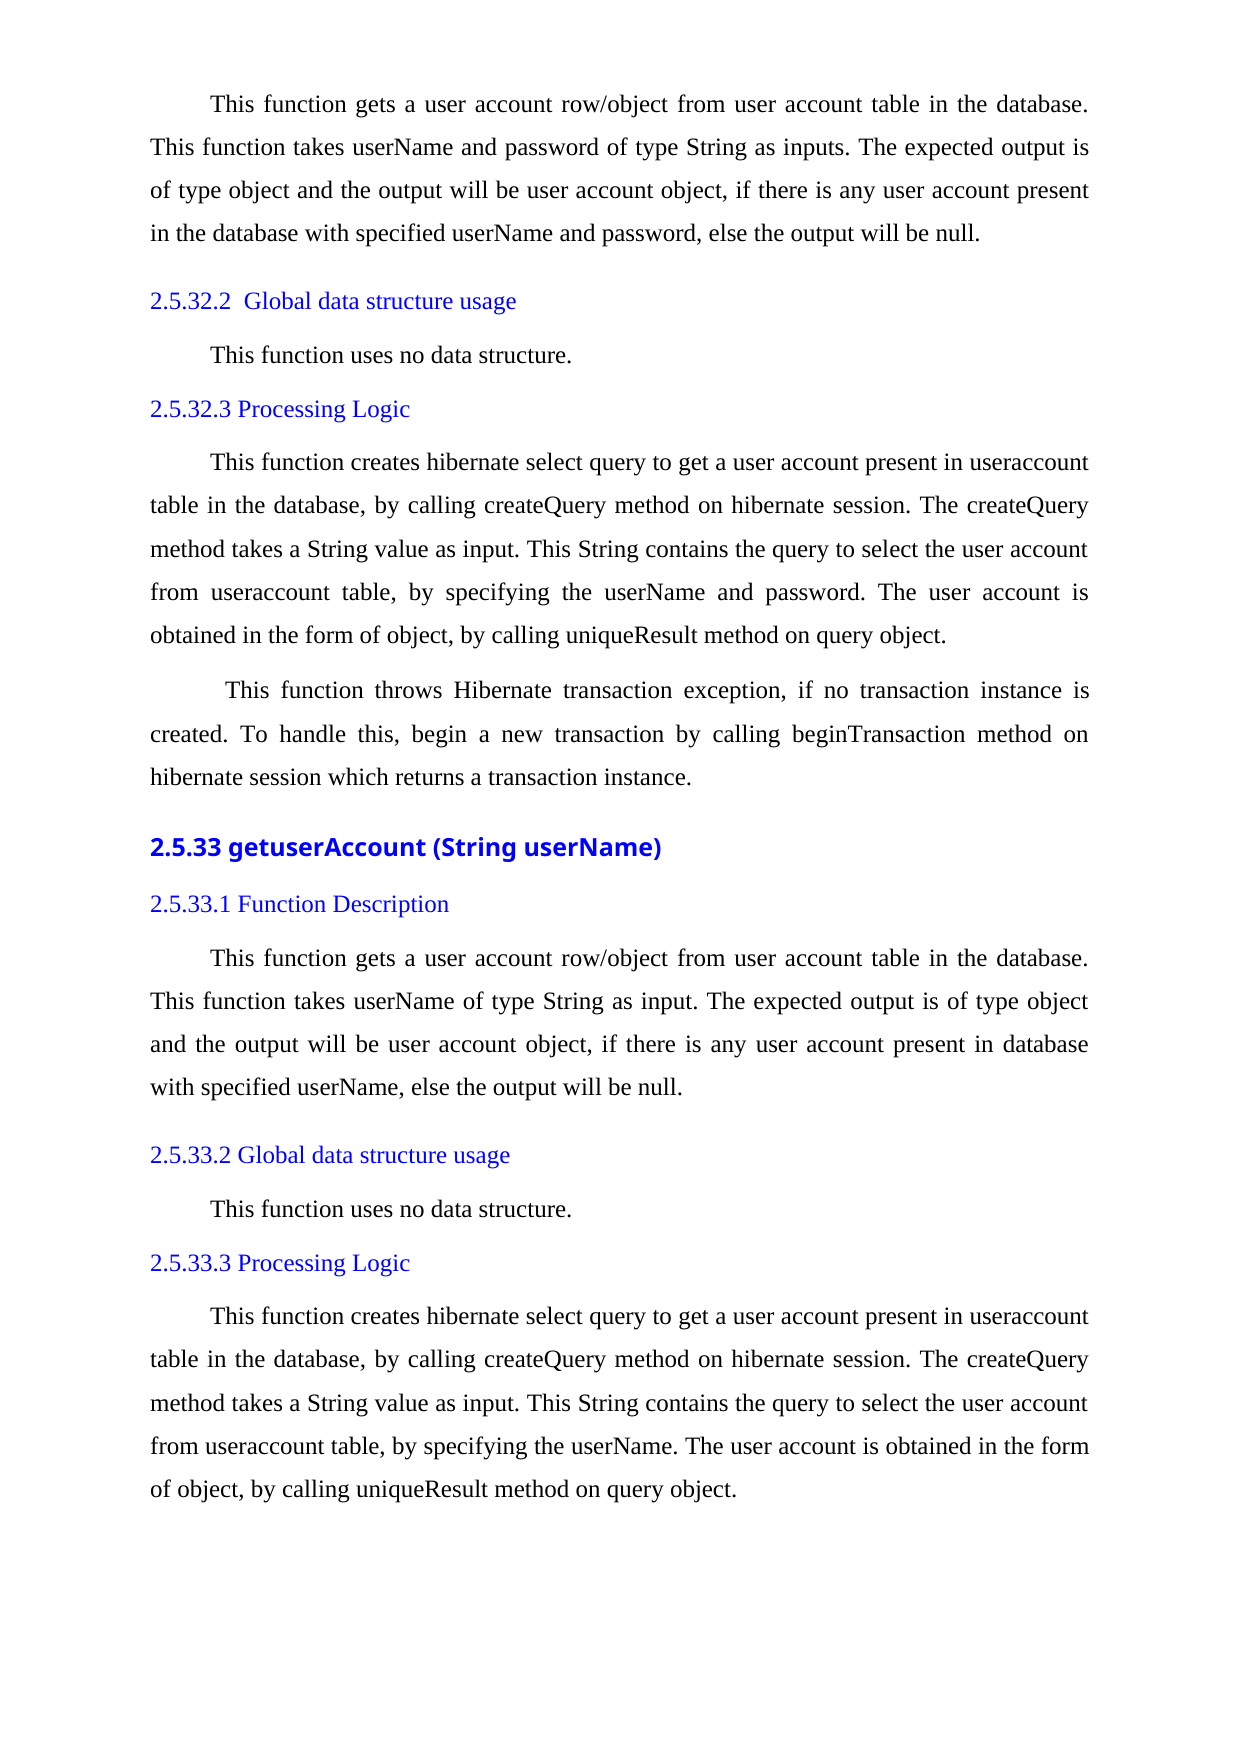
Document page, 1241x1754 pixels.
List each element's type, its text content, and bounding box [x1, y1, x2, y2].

subtitle 2.5.33.1 Function Description [150, 889, 1090, 918]
text This function gets a user account row/object from user account table in the database. This function takes userName and password of type String as inputs. The expected output is of type object and the output will be user account object, if there is any user account present in the database with specified userName and password, else the output will be null. [150, 89, 1090, 247]
text This function creates hibernate select query to get a user account present in useraccount table in the database, by calling createQuery method on hibernate session. The createQuery method takes a String value as input. This String contains the query to select the user account from useraccount table, by specifying the userName and password. The user account is obtained in the form of object, by calling uniqueResult method on query object. [150, 447, 1090, 649]
text This function gets a user account row/object from user account table in the database. This function takes userName of type String as input. The expected output is of type object and the output will be user account object, if there is any user account present in database with specified userName, else the output will be null. [150, 943, 1090, 1101]
subtitle 2.5.32.3 Processing Logic [150, 394, 1090, 422]
text This function throws Hibernate transaction exception, if no transaction instance is created. To handle this, begin a new transaction by calling beginTransaction method on hibernate session which returns a transaction instance. [150, 676, 1090, 791]
subtitle This function uses no data structure. [210, 340, 1090, 369]
subtitle 2.5.33 getuserAccount (String userName) [150, 830, 1090, 864]
subtitle 2.5.33.3 Processing Logic [150, 1248, 1090, 1276]
text This function creates hibernate select query to get a user account present in useraccount table in the database, by calling createQuery method on hibernate session. The createQuery method takes a String value as input. This String contains the query to select the user account from useraccount table, by specifying the userName. The user account is obtained in the form of object, by calling uniqueResult method on query object. [150, 1301, 1090, 1503]
subtitle 2.5.33.2 Global data structure usage [150, 1140, 1090, 1169]
subtitle This function uses no data structure. [210, 1194, 1090, 1223]
subtitle 2.5.32.2 Global data structure usage [150, 286, 1090, 315]
